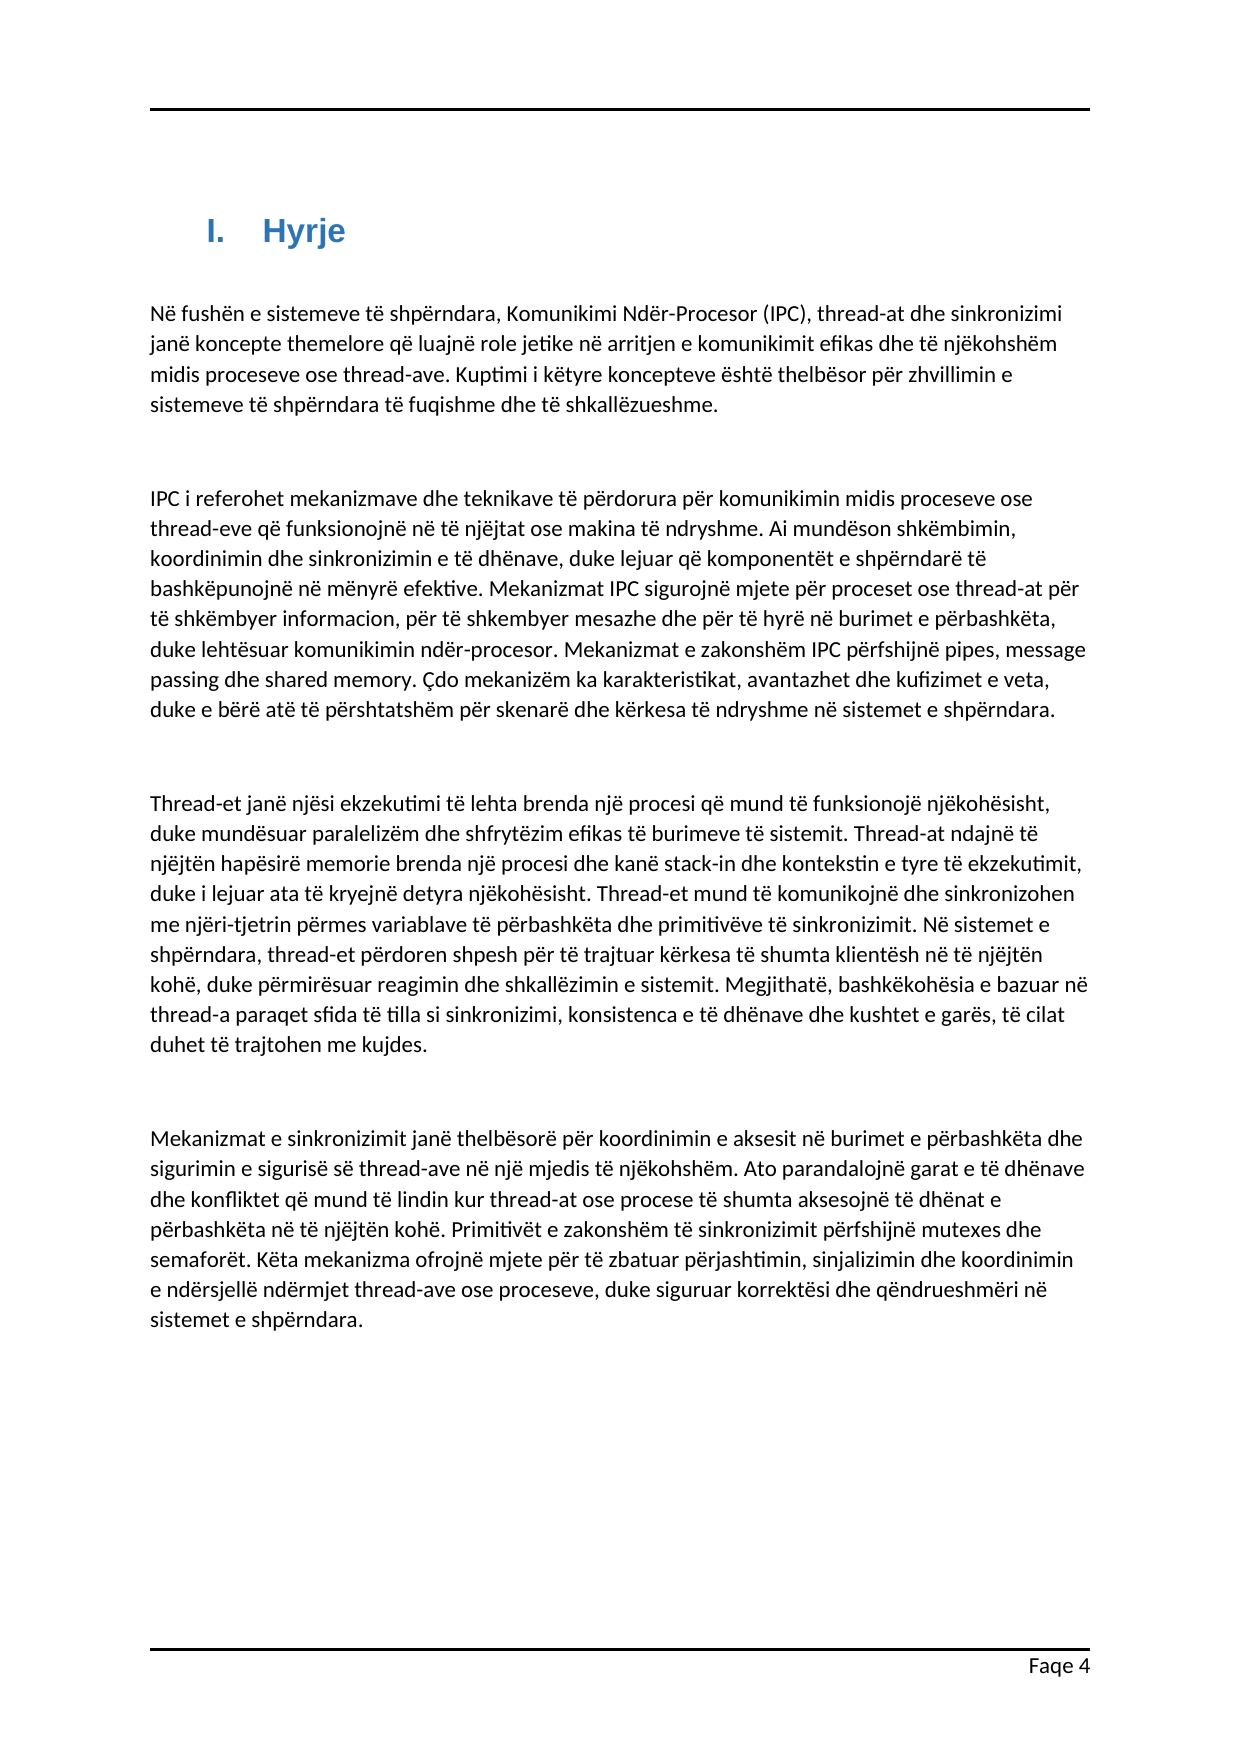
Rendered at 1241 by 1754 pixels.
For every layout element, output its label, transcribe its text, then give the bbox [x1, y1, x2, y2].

text Në fushën e sistemeve të shpërndara, Komunikimi Ndër-Procesor (IPC), thread-at dhe sinkronizimi janë koncepte themelore që luajnë role jetike në arritjen e komunikimit efikas dhe të njëkohshëm midis proceseve ose thread-ave. Kuptimi i këtyre koncepteve është thelbësor për zhvillimin e sistemeve të shpërndara të fuqishme dhe të shkallëzueshme. [150, 299, 1090, 418]
text IPC i referohet mekanizmave dhe teknikave të përdorura për komunikimin midis proceseve ose thread-eve që funksionojnë në të njëjtat ose makina të ndryshme. Ai mundëson shkëmbimin, koordinimin dhe sinkronizimin e të dhënave, duke lejuar që komponentët e shpërndarë të bashkëpunojnë në mënyrë efektive. Mekanizmat IPC sigurojnë mjete për proceset ose thread-at për të shkëmbyer informacion, për të shkembyer mesazhe dhe për të hyrë në burimet e përbashkëta, duke lehtësuar komunikimin ndër-procesor. Mekanizmat e zakonshëm IPC përfshijnë pipes, message passing dhe shared memory. Çdo mekanizëm ka karakteristikat, avantazhet dhe kufizimet e veta, duke e bërë atë të përshtatshëm për skenarë dhe kërkesa të ndryshme në sistemet e shpërndara. [150, 484, 1090, 723]
text Thread-et janë njësi ekzekutimi të lehta brenda një procesi që mund të funksionojë njëkohësisht, duke mundësuar paralelizëm dhe shfrytëzim efikas të burimeve të sistemit. Thread-at ndajnë të njëjtën hapësirë memorie brenda një procesi dhe kanë stack-in dhe kontekstin e tyre të ekzekutimit, duke i lejuar ata të kryejnë detyra njëkohësisht. Thread-et mund të komunikojnë dhe sinkronizohen me njëri-tjetrin përmes variablave të përbashkëta dhe primitivëve të sinkronizimit. Në sistemet e shpërndara, thread-et përdoren shpesh për të trajtuar kërkesa të shumta klientësh në të njëjtën kohë, duke përmirësuar reagimin dhe shkallëzimin e sistemit. Megjithatë, bashkëkohësia e bazuar në thread-a paraqet sfida të tilla si sinkronizimi, konsistenca e të dhënave dhe kushtet e garës, të cilat duhet të trajtohen me kujdes. [150, 789, 1090, 1058]
subtitle Hyrje [225, 211, 1090, 249]
text Mekanizmat e sinkronizimit janë thelbësorë për koordinimin e aksesit në burimet e përbashkëta dhe sigurimin e sigurisë së thread-ave në një mjedis të njëkohshëm. Ato parandalojnë garat e të dhënave dhe konfliktet që mund të lindin kur thread-at ose procese të shumta aksesojnë të dhënat e përbashkëta në të njëjtën kohë. Primitivët e zakonshëm të sinkronizimit përfshijnë mutexes dhe semaforët. Këta mekanizma ofrojnë mjete për të zbatuar përjashtimin, sinjalizimin dhe koordinimin e ndërsjellë ndërmjet thread-ave ose proceseve, duke siguruar korrektësi dhe qëndrueshmëri në sistemet e shpërndara. [150, 1124, 1090, 1333]
